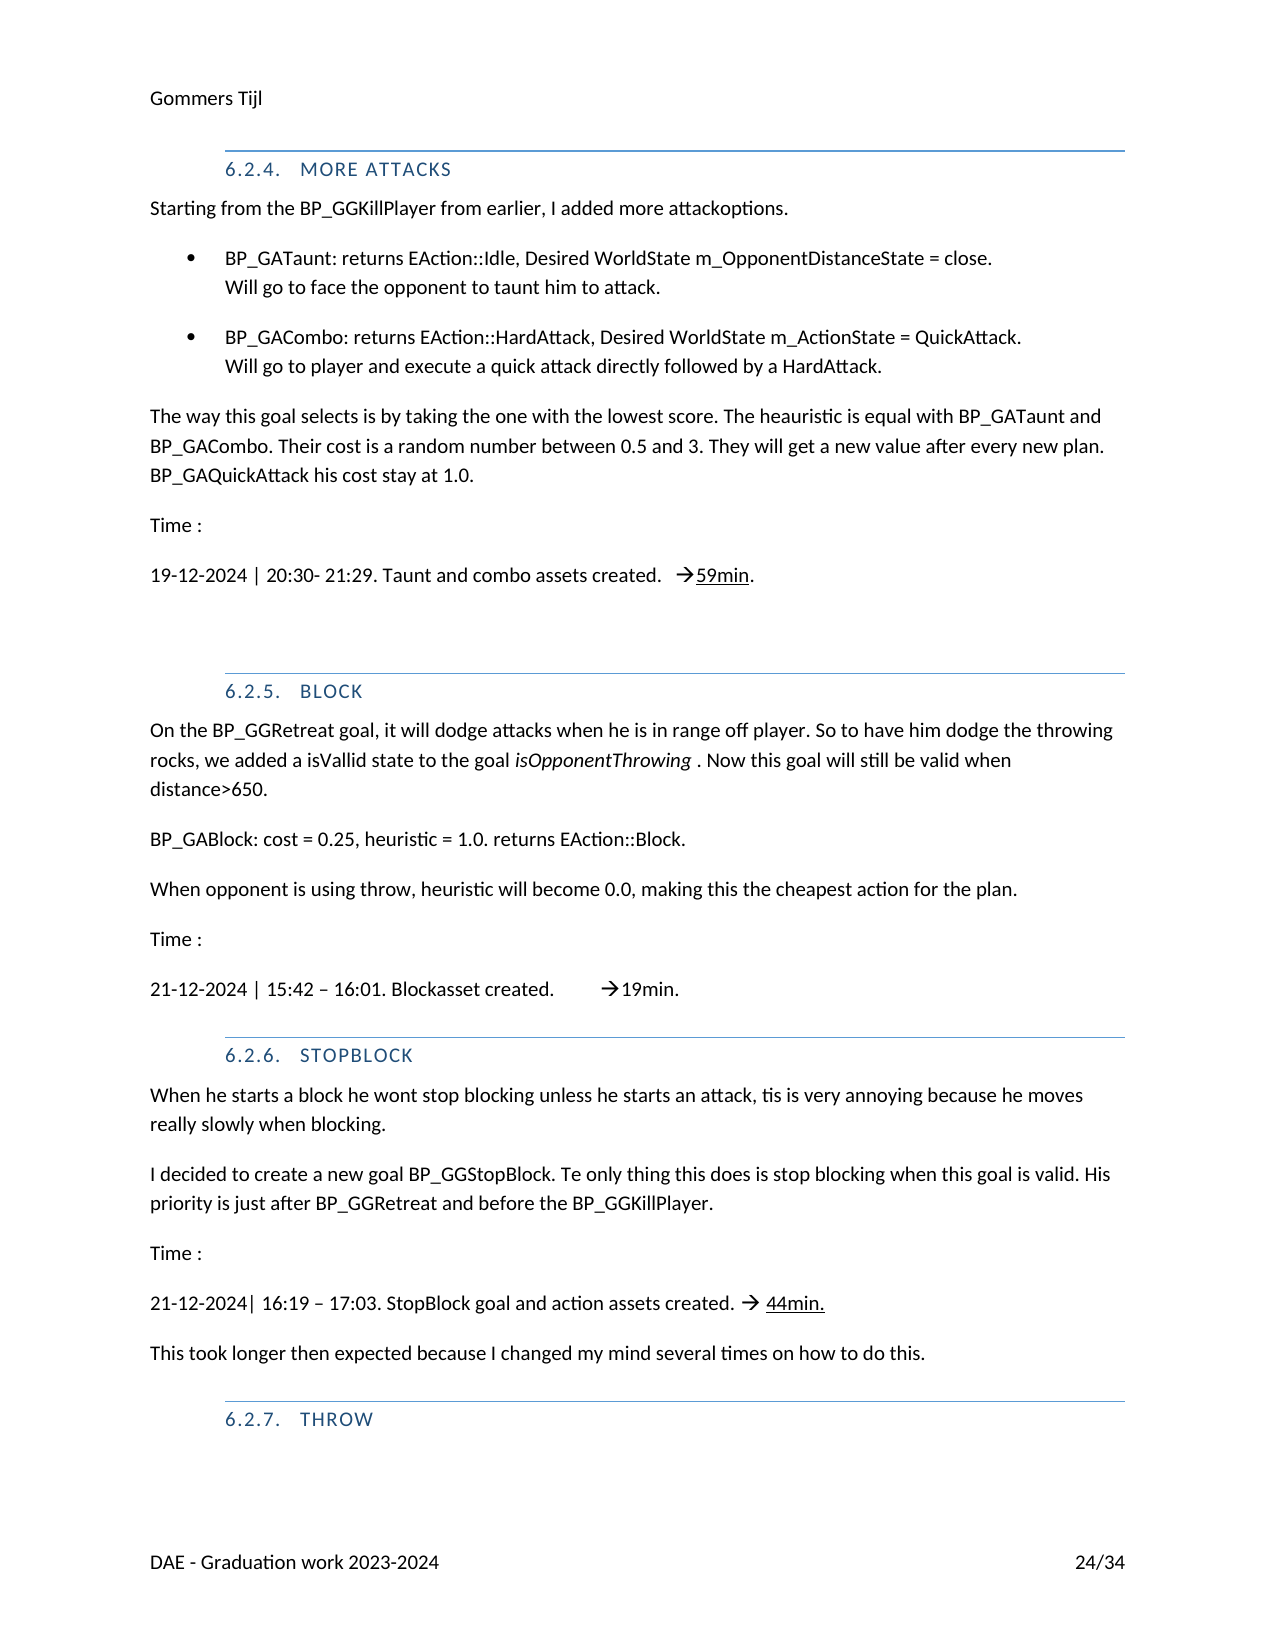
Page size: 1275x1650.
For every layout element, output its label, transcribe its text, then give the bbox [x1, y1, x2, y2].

text Time : [150, 1240, 1125, 1266]
list BP_GATaunt: returns EAction::Idle, Desired WorldState m_OpponentDistanceState = close. [187, 245, 1125, 271]
text When he starts a block he wont stop blocking unless he starts an attack, tis is very annoying because he moves really slowly when blocking. [150, 1082, 1125, 1136]
text Time : [150, 512, 1125, 537]
subtitle More Attacks [225, 152, 1125, 181]
subtitle StopBlock [225, 1038, 1125, 1068]
text 19-12-2024 | 20:30- 21:29. Taunt and combo assets created. 59min. [150, 562, 1125, 587]
text Time : [150, 926, 1125, 951]
list BP_GACombo: returns EAction::HardAttack, Desired WorldState m_ActionState = QuickAttack. [187, 324, 1125, 350]
subtitle Block [225, 674, 1125, 703]
text Starting from the BP_GGKillPlayer from earlier, I added more attackoptions. [150, 195, 1125, 221]
text I decided to create a new goal BP_GGStopBlock. Te only thing this does is stop blocking when this goal is valid. His priority is just after BP_GGRetreat and before the BP_GGKillPlayer. [150, 1161, 1125, 1216]
text This took longer then expected because I changed my mind several times on how to do this. [150, 1340, 1125, 1366]
text 21-12-2024 | 15:42 – 16:01. Blockasset created. 19min. [150, 976, 1125, 1001]
text Will go to face the opponent to taunt him to attack. [225, 274, 1125, 300]
text When opponent is using throw, heuristic will become 0.0, making this the cheapest action for the plan. [150, 876, 1125, 901]
list Will go to player and execute a quick attack directly followed by a HardAttack. [225, 354, 1125, 379]
text On the BP_GGRetreat goal, it will dodge attacks when he is in range off player. So to have him dodge the throwing rocks, we added a isVallid state to the goal isOpponentThrowing . Now this goal will still be valid when distance>650. [150, 718, 1125, 801]
text BP_GABlock: cost = 0.25, heuristic = 1.0. returns EAction::Block. [150, 826, 1125, 851]
text The way this goal selects is by taking the one with the lowest score. The heauristic is equal with BP_GATaunt and BP_GACombo. Their cost is a random number between 0.5 and 3. They will get a new value after every new plan. BP_GAQuickAttack his cost stay at 1.0. [150, 404, 1125, 487]
text 21-12-2024| 16:19 – 17:03. StopBlock goal and action assets created. 44min. [150, 1290, 1125, 1316]
subtitle Throw [225, 1402, 1125, 1432]
